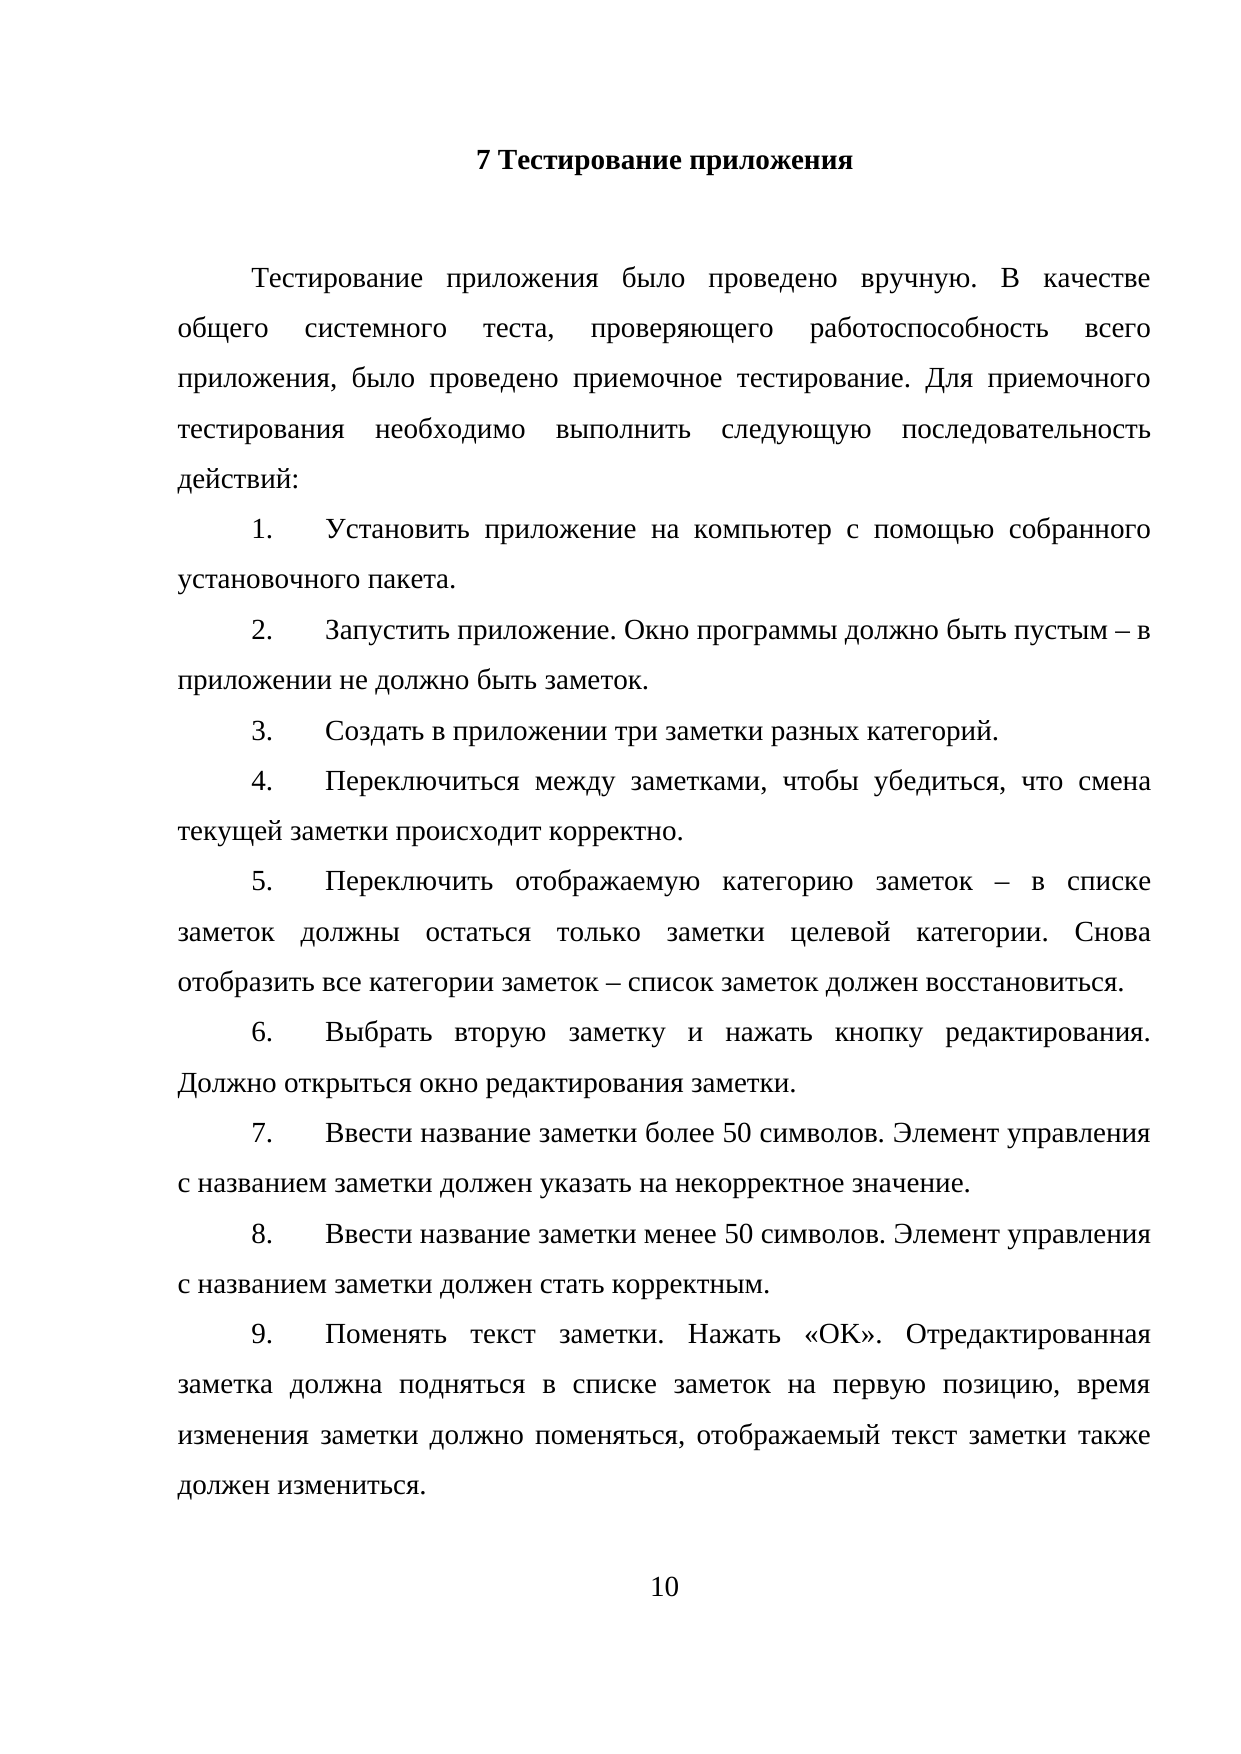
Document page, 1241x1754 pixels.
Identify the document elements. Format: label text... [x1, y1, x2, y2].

text 3. Создать в приложении три заметки разных категорий. [177, 713, 1152, 746]
text 5. Переключить отображаемую категорию заметок – в списке заметок должны остаться только заметки целевой категории. Снова отобразить все категории заметок – список заметок должен восстановиться. [177, 863, 1152, 998]
subtitle 7 Тестирование приложения [177, 142, 1152, 176]
text 6. Выбрать вторую заметку и нажать кнопку редактирования. Должно открыться окно редактирования заметки. [177, 1014, 1152, 1098]
text 1. Установить приложение на компьютер с помощью собранного установочного пакета. [177, 511, 1152, 595]
text 4. Переключиться между заметками, чтобы убедиться, что смена текущей заметки происходит корректно. [177, 763, 1152, 847]
text Тестирование приложения было проведено вручную. В качестве общего системного теста, проверяющего работоспособность всего приложения, было проведено приемочное тестирование. Для приемочного тестирования необходимо выполнить следующую последовательность действий: [177, 260, 1152, 494]
text 9. Поменять текст заметки. Нажать «OK». Отредактированная заметка должна подняться в списке заметок на первую позицию, время изменения заметки должно поменяться, отображаемый текст заметки также должен измениться. [177, 1316, 1152, 1501]
text 2. Запустить приложение. Окно программы должно быть пустым – в приложении не должно быть заметок. [177, 612, 1152, 696]
text 7. Ввести название заметки более 50 символов. Элемент управления с названием заметки должен указать на некорректное значение. [177, 1115, 1152, 1199]
text 8. Ввести название заметки менее 50 символов. Элемент управления с названием заметки должен стать корректным. [177, 1216, 1152, 1299]
